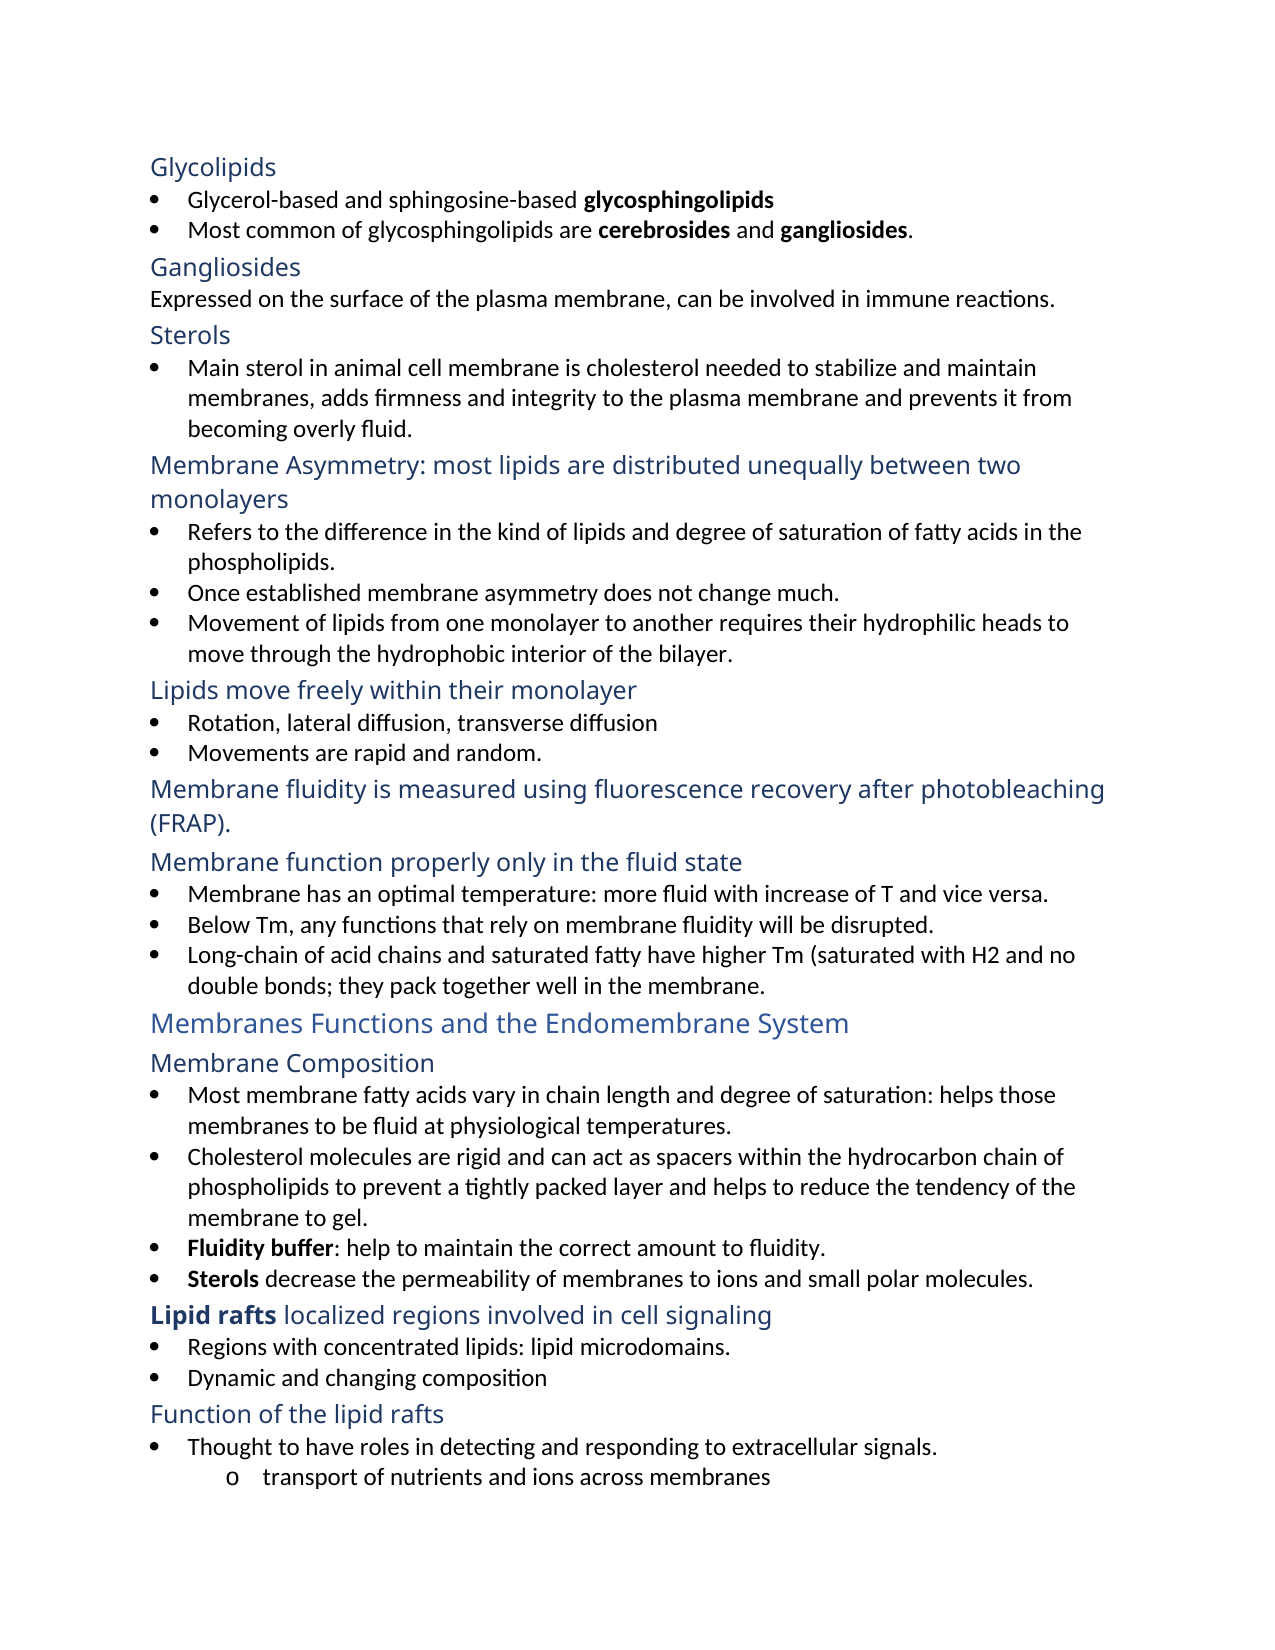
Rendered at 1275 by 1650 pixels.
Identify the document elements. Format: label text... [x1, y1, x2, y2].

list Movements are rapid and random. [150, 737, 1125, 768]
list Once established membrane asymmetry does not change much. [150, 577, 1125, 607]
list Long-chain of acid chains and saturated fatty have higher Tm (saturated with H2 and no double bonds; they pack together well in the membrane. [150, 939, 1125, 1000]
subtitle Membrane Asymmetry: most lipids are distributed unequally between two monolayers [150, 448, 1125, 516]
subtitle Glycolipids [150, 150, 1125, 184]
list Below Tm, any functions that rely on membrane fluidity will be disrupted. [150, 909, 1125, 939]
list Most common of glycosphingolipids are cerebrosides and gangliosides. [150, 214, 1125, 245]
list Dynamic and changing composition [150, 1362, 1125, 1393]
list Thought to have roles in detecting and responding to extracellular signals. [150, 1431, 1125, 1461]
list Sterols decrease the permeability of membranes to ions and small polar molecules. [150, 1263, 1125, 1293]
list Regions with concentrated lipids: lipid microdomains. [150, 1332, 1125, 1362]
subtitle Lipid rafts localized regions involved in cell signaling [150, 1297, 1125, 1332]
list Fluidity buffer: help to maintain the correct amount to fluidity. [150, 1232, 1125, 1263]
subtitle Membranes Functions and the Endomembrane System [150, 1004, 1125, 1041]
subtitle Membrane function properly only in the fluid state [150, 844, 1125, 878]
subtitle Sterols [150, 318, 1125, 352]
list Movement of lipids from one monolayer to another requires their hydrophilic heads to move through the hydrophobic interior of the bilayer. [150, 607, 1125, 668]
subtitle Gangliosides [150, 249, 1125, 283]
list Glycerol-based and sphingosine-based glycosphingolipids [150, 184, 1125, 214]
subtitle Membrane fluidity is measured using fluorescence recovery after photobleaching (FRAP). [150, 772, 1125, 840]
list Rotation, lateral diffusion, transverse diffusion [150, 707, 1125, 737]
subtitle Membrane Composition [150, 1046, 1125, 1080]
list transport of nutrients and ions across membranes [225, 1461, 1125, 1493]
list Refers to the difference in the kind of lipids and degree of saturation of fatty acids in the phospholipids. [150, 516, 1125, 577]
text Expressed on the surface of the plasma membrane, can be involved in immune reactions. [150, 283, 1125, 314]
subtitle Lipids move freely within their monolayer [150, 673, 1125, 707]
list Membrane has an optimal temperature: more fluid with increase of T and vice versa. [150, 878, 1125, 909]
list Most membrane fatty acids vary in chain length and degree of saturation: helps those membranes to be fluid at physiological temperatures. [150, 1080, 1125, 1141]
subtitle Function of the lipid rafts [150, 1397, 1125, 1431]
